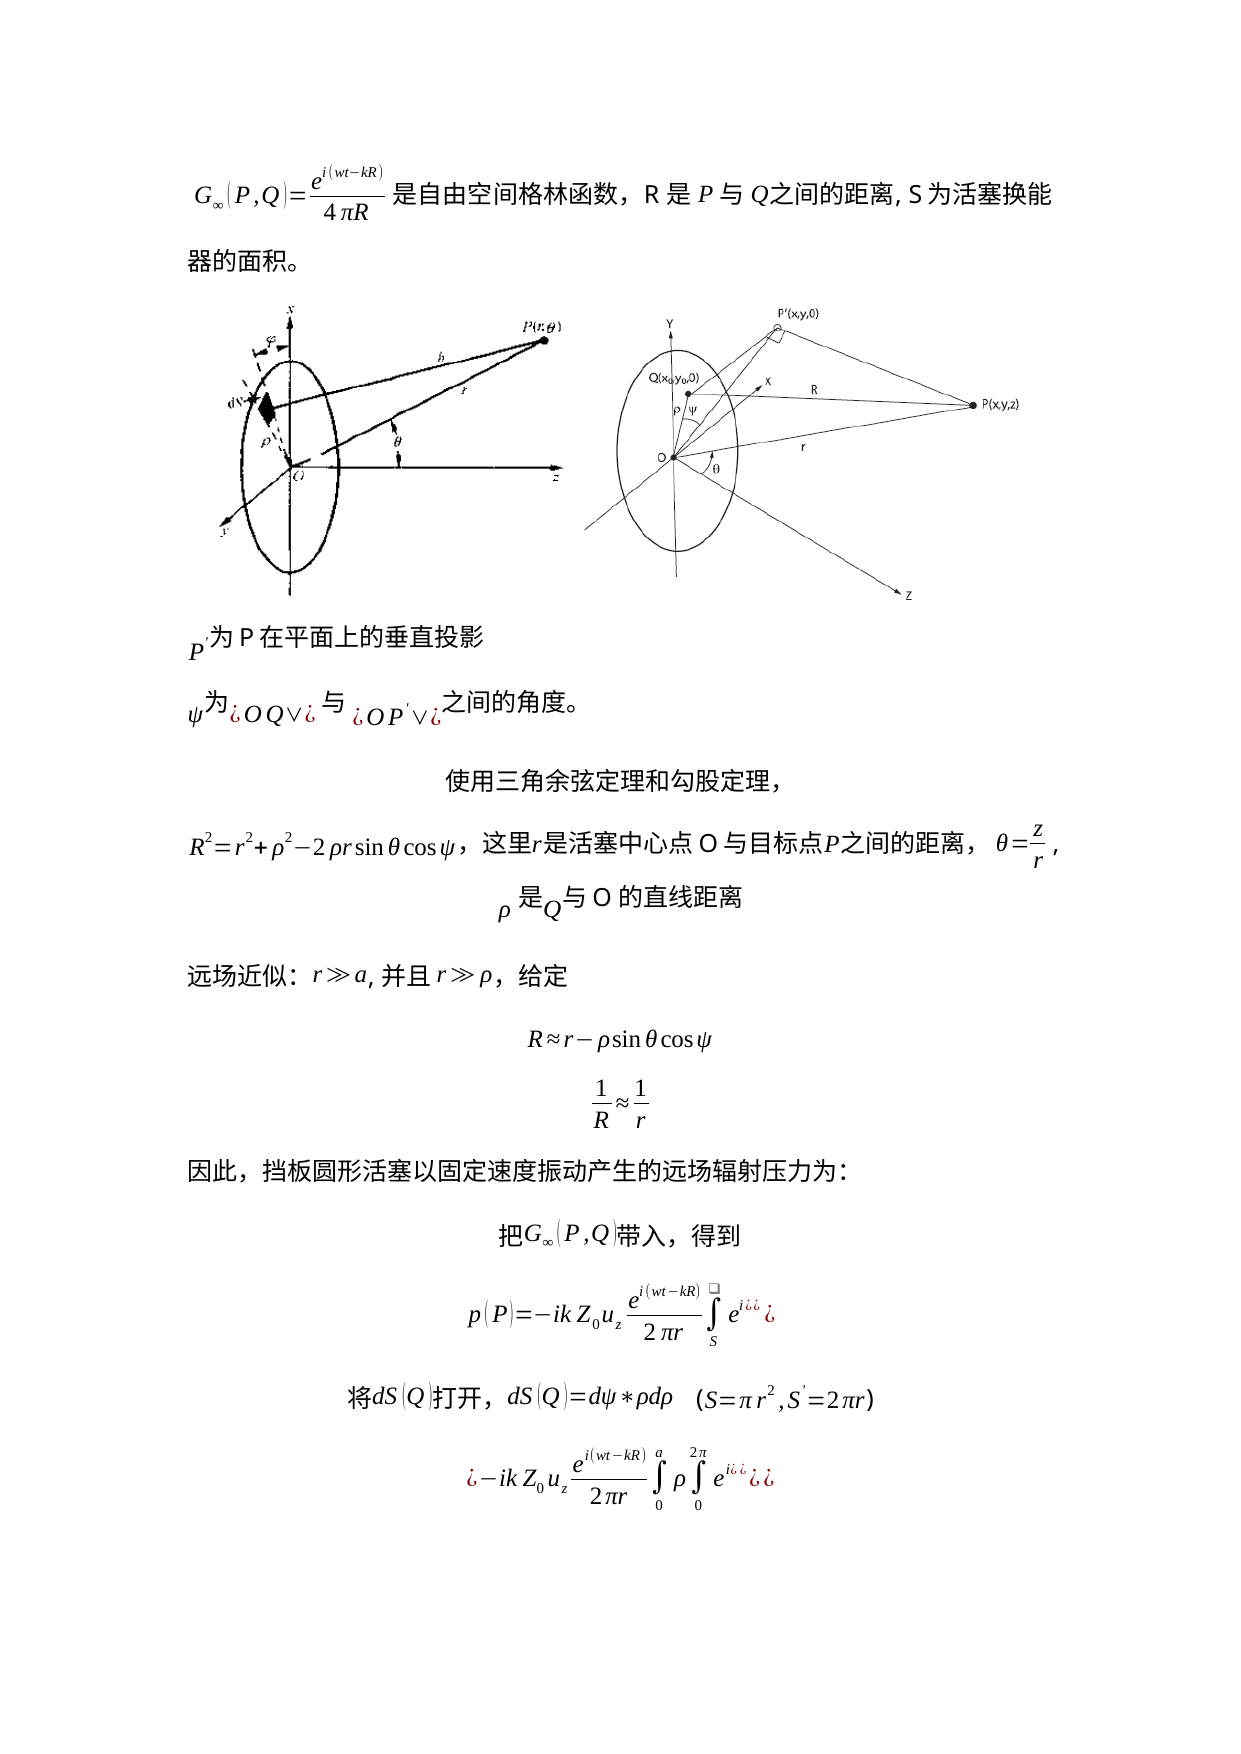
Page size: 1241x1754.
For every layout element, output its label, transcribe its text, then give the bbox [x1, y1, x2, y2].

text 为P在平面上的垂直投影 [187, 617, 1053, 682]
text 远场近似：, 并且 ，给定 [187, 942, 1053, 1007]
text 使用三角余弦定理和勾股定理， ，这里是活塞中心点O与目标点之间的距离， , 是与O 的直线距离 [187, 747, 1053, 942]
text 把带入，得到 [187, 1202, 1053, 1364]
text 是自由空间格林函数，R 是 与 之间的距离, S为活塞换能器的面积。 [187, 162, 1053, 292]
text 将打开， () [187, 1364, 1053, 1527]
text 因此，挡板圆形活塞以固定速度振动产生的远场辐射压力为： [187, 1137, 1053, 1202]
picture [187, 292, 1030, 601]
text 为 与 之间的角度。 [187, 682, 1053, 747]
